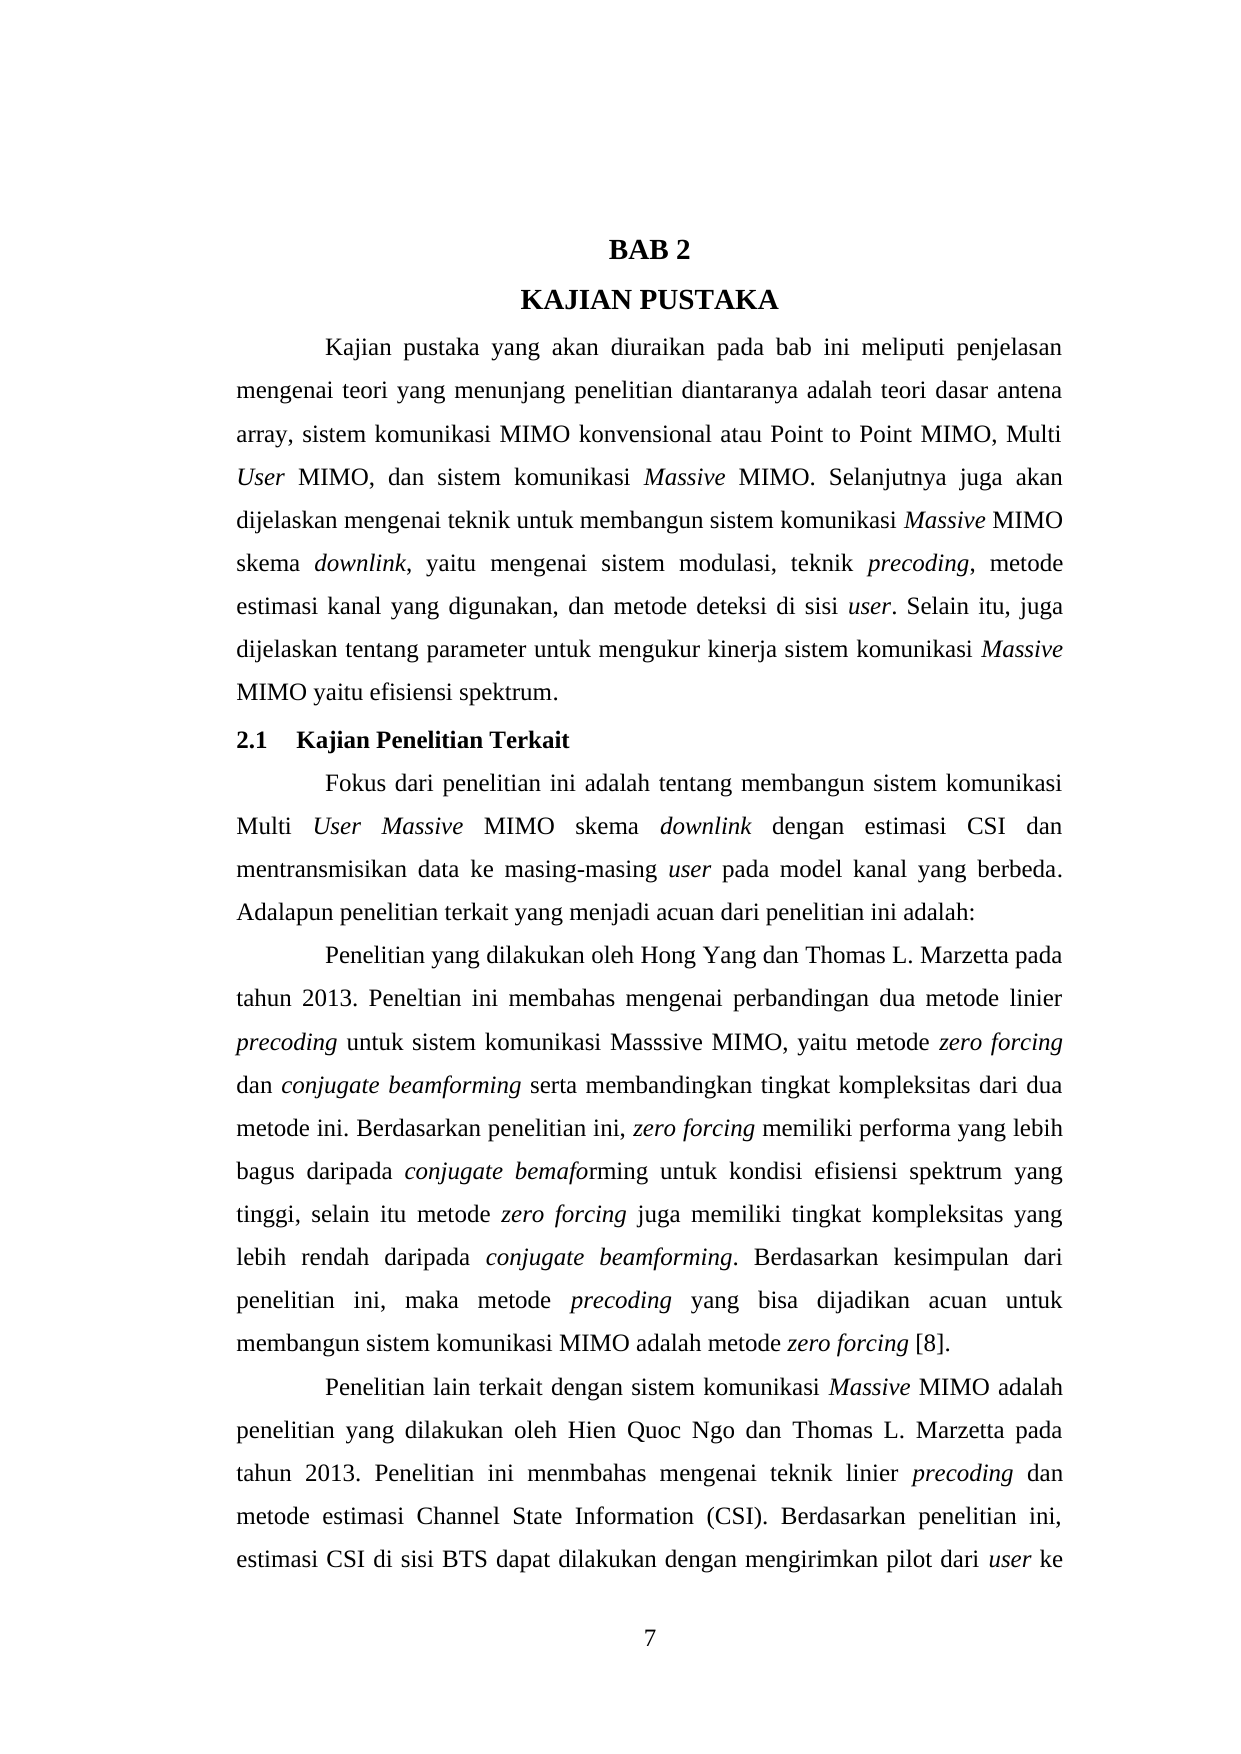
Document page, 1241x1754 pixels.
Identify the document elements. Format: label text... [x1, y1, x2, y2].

subtitle Kajian Penelitian Terkait [236, 725, 1063, 753]
subtitle KAJIAN PUSTAKA [236, 232, 1063, 316]
text Penelitian yang dilakukan oleh Hong Yang dan Thomas L. Marzetta pada tahun 2013. Peneltian ini membahas mengenai perbandingan dua metode linier precoding untuk sistem komunikasi Masssive MIMO, yaitu metode zero forcing dan conjugate beamforming serta membandingkan tingkat kompleksitas dari dua metode ini. Berdasarkan penelitian ini, zero forcing memiliki performa yang lebih bagus daripada conjugate bemaforming untuk kondisi efisiensi spektrum yang tinggi, selain itu metode zero forcing juga memiliki tingkat kompleksitas yang lebih rendah daripada conjugate beamforming. Berdasarkan kesimpulan dari penelitian ini, maka metode precoding yang bisa dijadikan acuan untuk membangun sistem komunikasi MIMO adalah metode zero forcing . [236, 940, 1063, 1357]
text Kajian pustaka yang akan diuraikan pada bab ini meliputi penjelasan mengenai teori yang menunjang penelitian diantaranya adalah teori dasar antena array, sistem komunikasi MIMO konvensional atau Point to Point MIMO, Multi User MIMO, dan sistem komunikasi Massive MIMO. Selanjutnya juga akan dijelaskan mengenai teknik untuk membangun sistem komunikasi Massive MIMO skema downlink, yaitu mengenai sistem modulasi, teknik precoding, metode estimasi kanal yang digunakan, dan metode deteksi di sisi user. Selain itu, juga dijelaskan tentang parameter untuk mengukur kinerja sistem komunikasi Massive MIMO yaitu efisiensi spektrum. [236, 332, 1063, 706]
text Fokus dari penelitian ini adalah tentang membangun sistem komunikasi Multi User Massive MIMO skema downlink dengan estimasi CSI dan mentransmisikan data ke masing-masing user pada model kanal yang berbeda. Adalapun penelitian terkait yang menjadi acuan dari penelitian ini adalah: [236, 768, 1063, 926]
